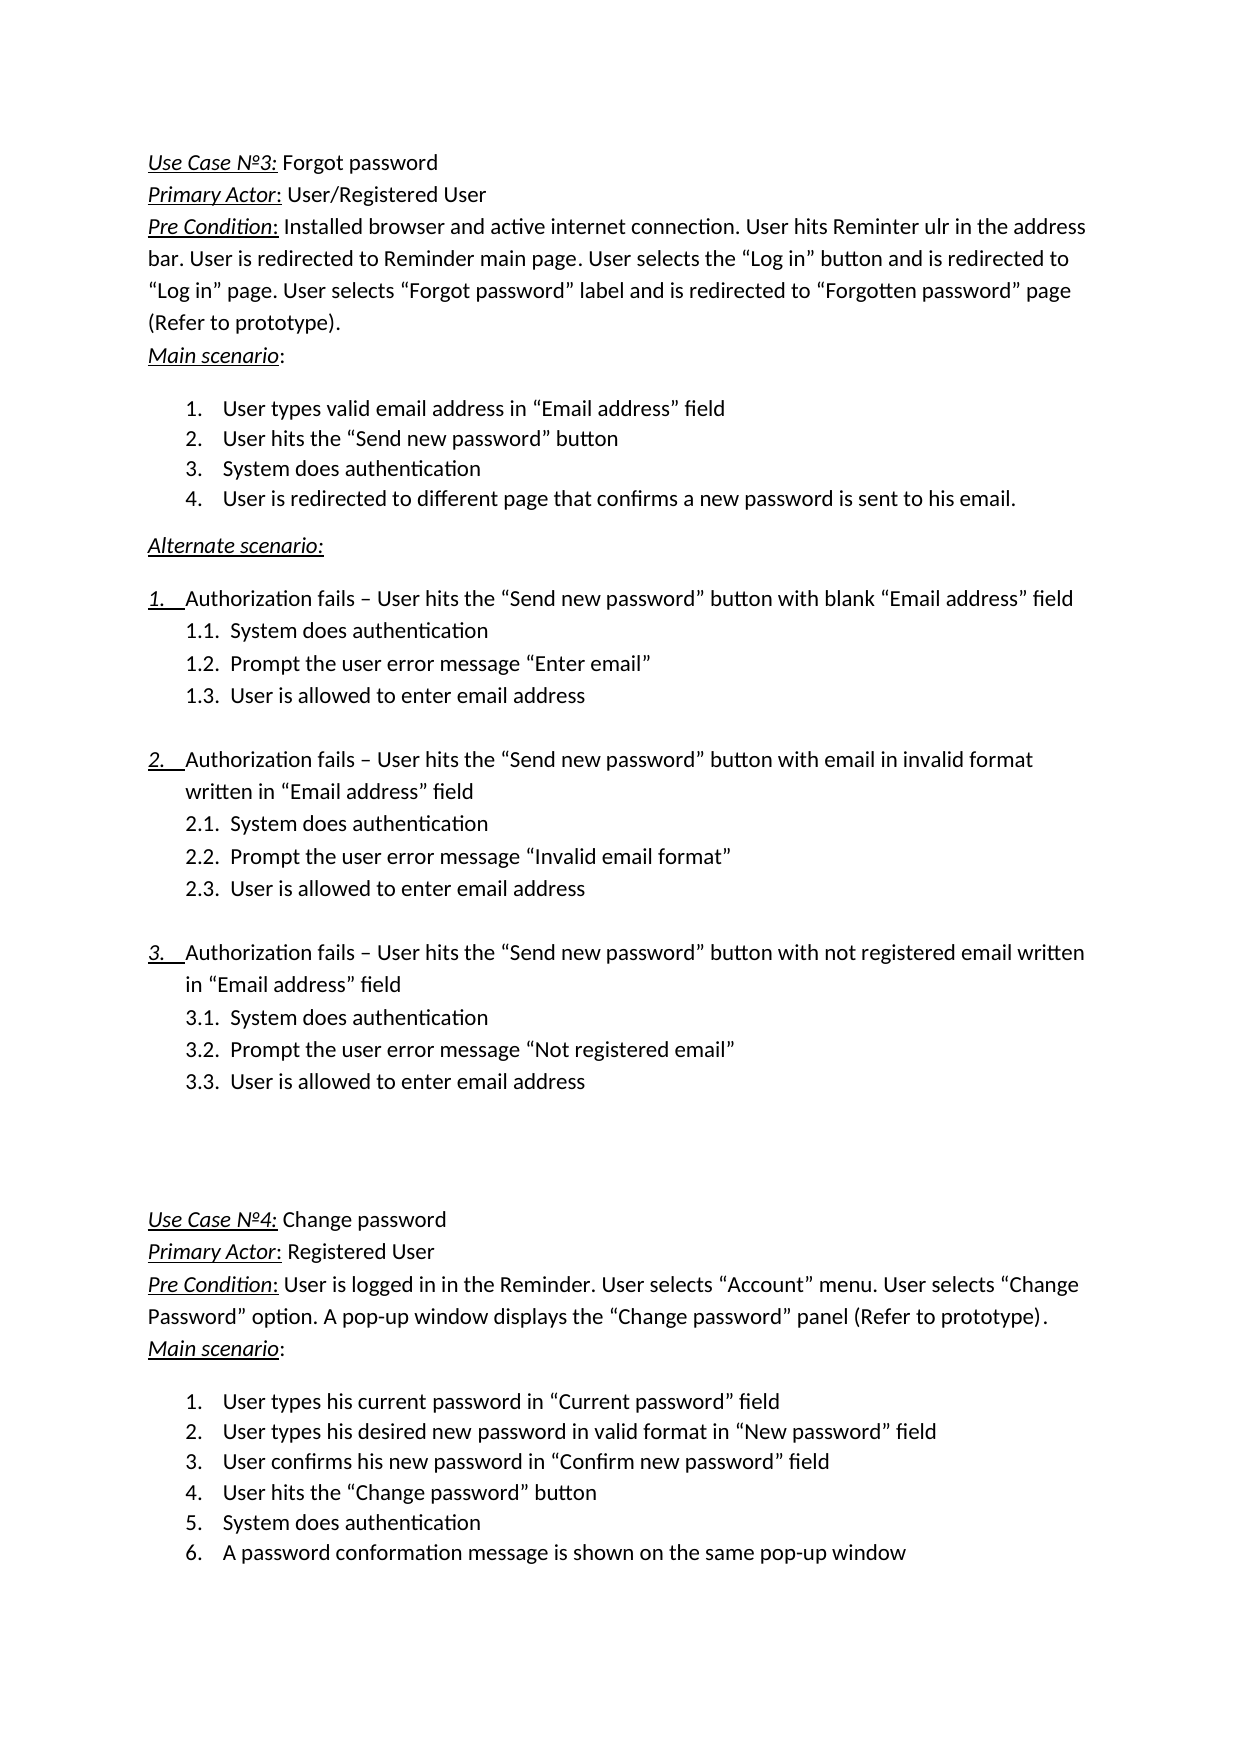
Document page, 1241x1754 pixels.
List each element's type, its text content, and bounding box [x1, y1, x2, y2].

list User types valid email address in “Email address” field [185, 394, 1093, 422]
list Prompt the user error message “Invalid email format” [185, 842, 1093, 870]
list User hits the “Send new password” button [185, 424, 1093, 452]
list Authorization fails – User hits the “Send new password” button with not registered email written in “Email address” field [148, 938, 1093, 998]
list System does authentication [185, 454, 1093, 482]
list User is allowed to enter email address [185, 681, 1093, 709]
text Use Case №4: Change password Primary Actor: Registered User Pre Condition: User is logged in in the Reminder. User selects “Account” menu. User selects “Change Password” option. A pop-up window displays the “Change password” panel (Refer to prototype). Main scenario: [148, 1205, 1093, 1362]
list User is allowed to enter email address [185, 1067, 1093, 1095]
list Prompt the user error message “Not registered email” [185, 1035, 1093, 1063]
list System does authentication [185, 1003, 1093, 1031]
list User hits the “Change password” button [185, 1478, 1093, 1506]
list User confirms his new password in “Confirm new password” field [185, 1447, 1093, 1476]
list Authorization fails – User hits the “Send new password” button with blank “Email address” field [148, 584, 1093, 612]
list System does authentication [185, 616, 1093, 644]
list System does authentication [185, 1508, 1093, 1536]
list Authorization fails – User hits the “Send new password” button with email in invalid format written in “Email address” field [148, 745, 1093, 805]
text Alternate scenario: [148, 531, 1093, 559]
text Use Case №3: Forgot password Primary Actor: User/Registered User Pre Condition: Installed browser and active internet connection. User hits Reminter ulr in the address bar. User is redirected to Reminder main page. User selects the “Log in” button and is redirected to “Log in” page. User selects “Forgot password” label and is redirected to “Forgotten password” page (Refer to prototype). Main scenario: [148, 148, 1093, 369]
list User types his current password in “Current password” field [185, 1387, 1093, 1415]
list User is redirected to different page that confirms a new password is sent to his email. [185, 484, 1093, 512]
list Prompt the user error message “Enter email” [185, 649, 1093, 677]
list User is allowed to enter email address [185, 874, 1093, 902]
list User types his desired new password in valid format in “New password” field [185, 1417, 1093, 1445]
list System does authentication [185, 809, 1093, 838]
list A password conformation message is shown on the same pop-up window [185, 1538, 1093, 1566]
